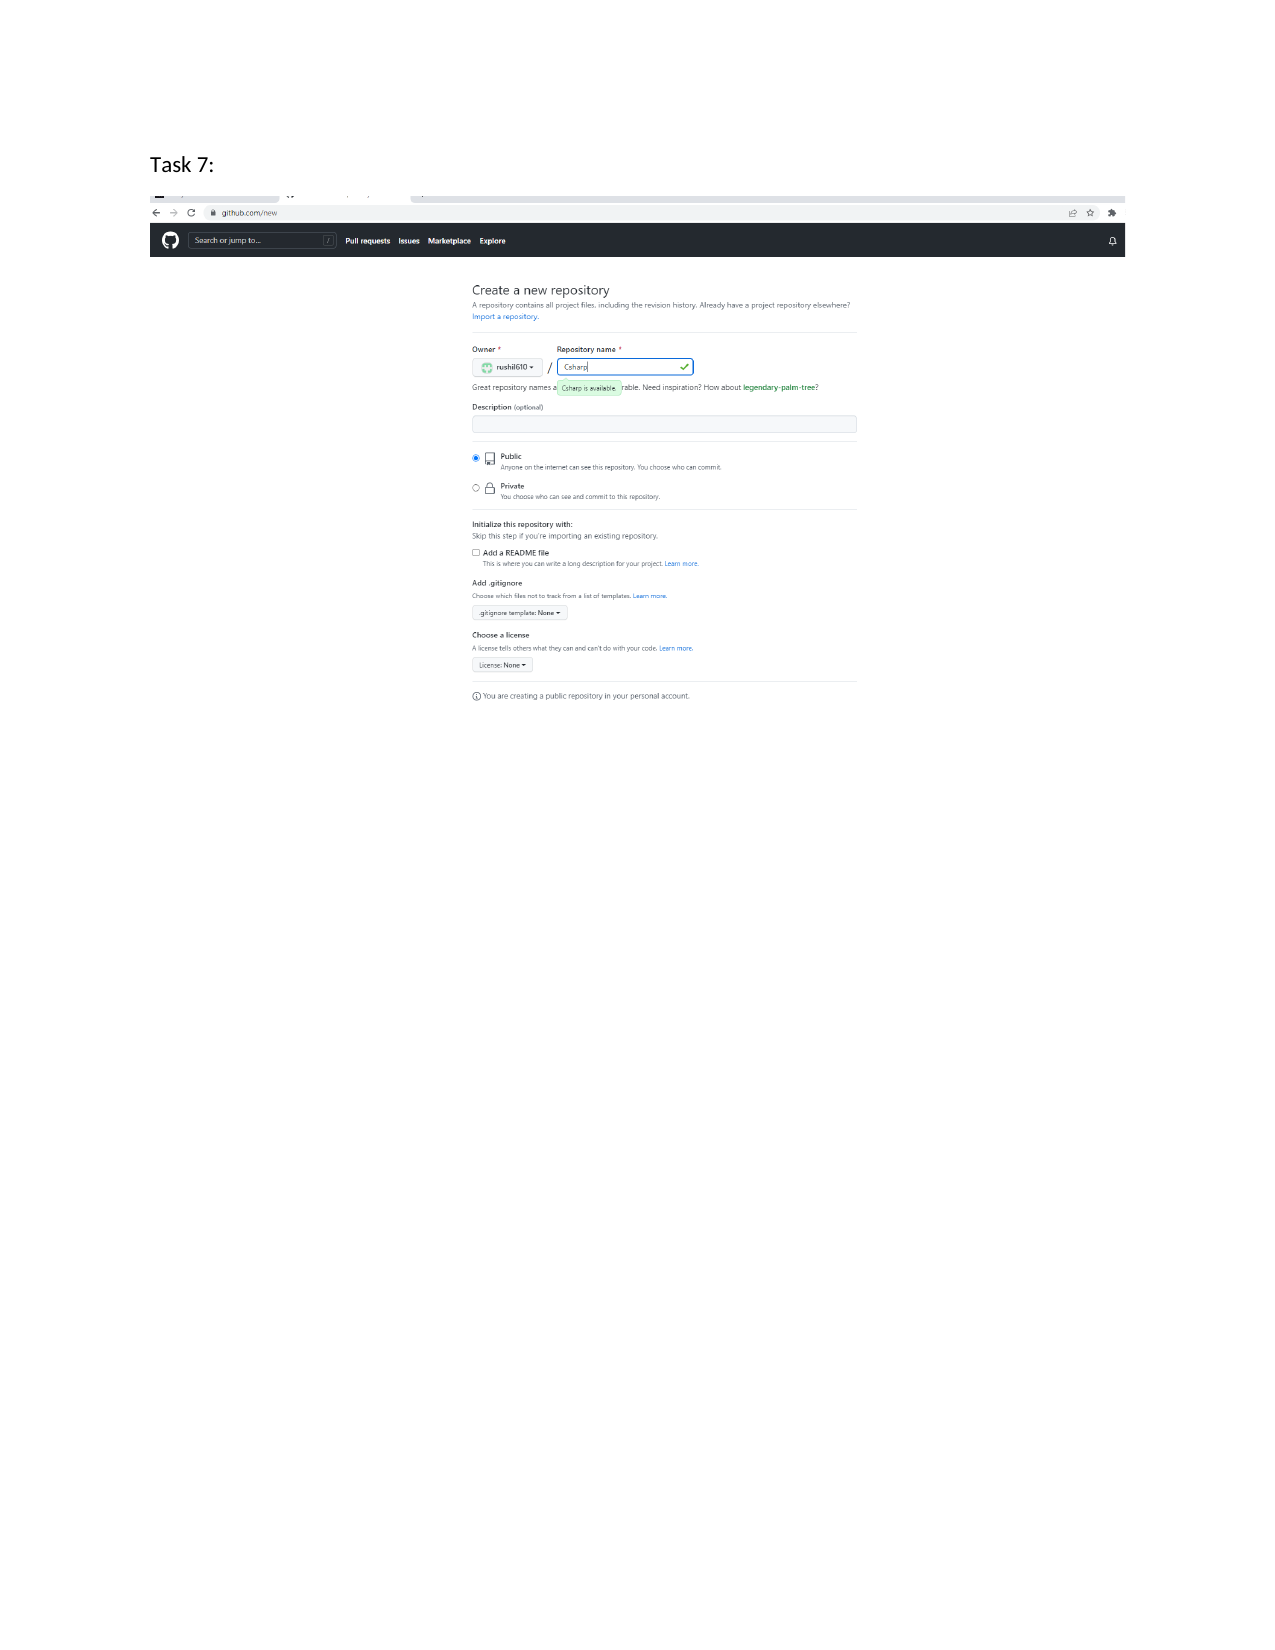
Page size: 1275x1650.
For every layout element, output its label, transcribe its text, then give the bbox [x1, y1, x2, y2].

text Task 7: [150, 150, 1125, 178]
